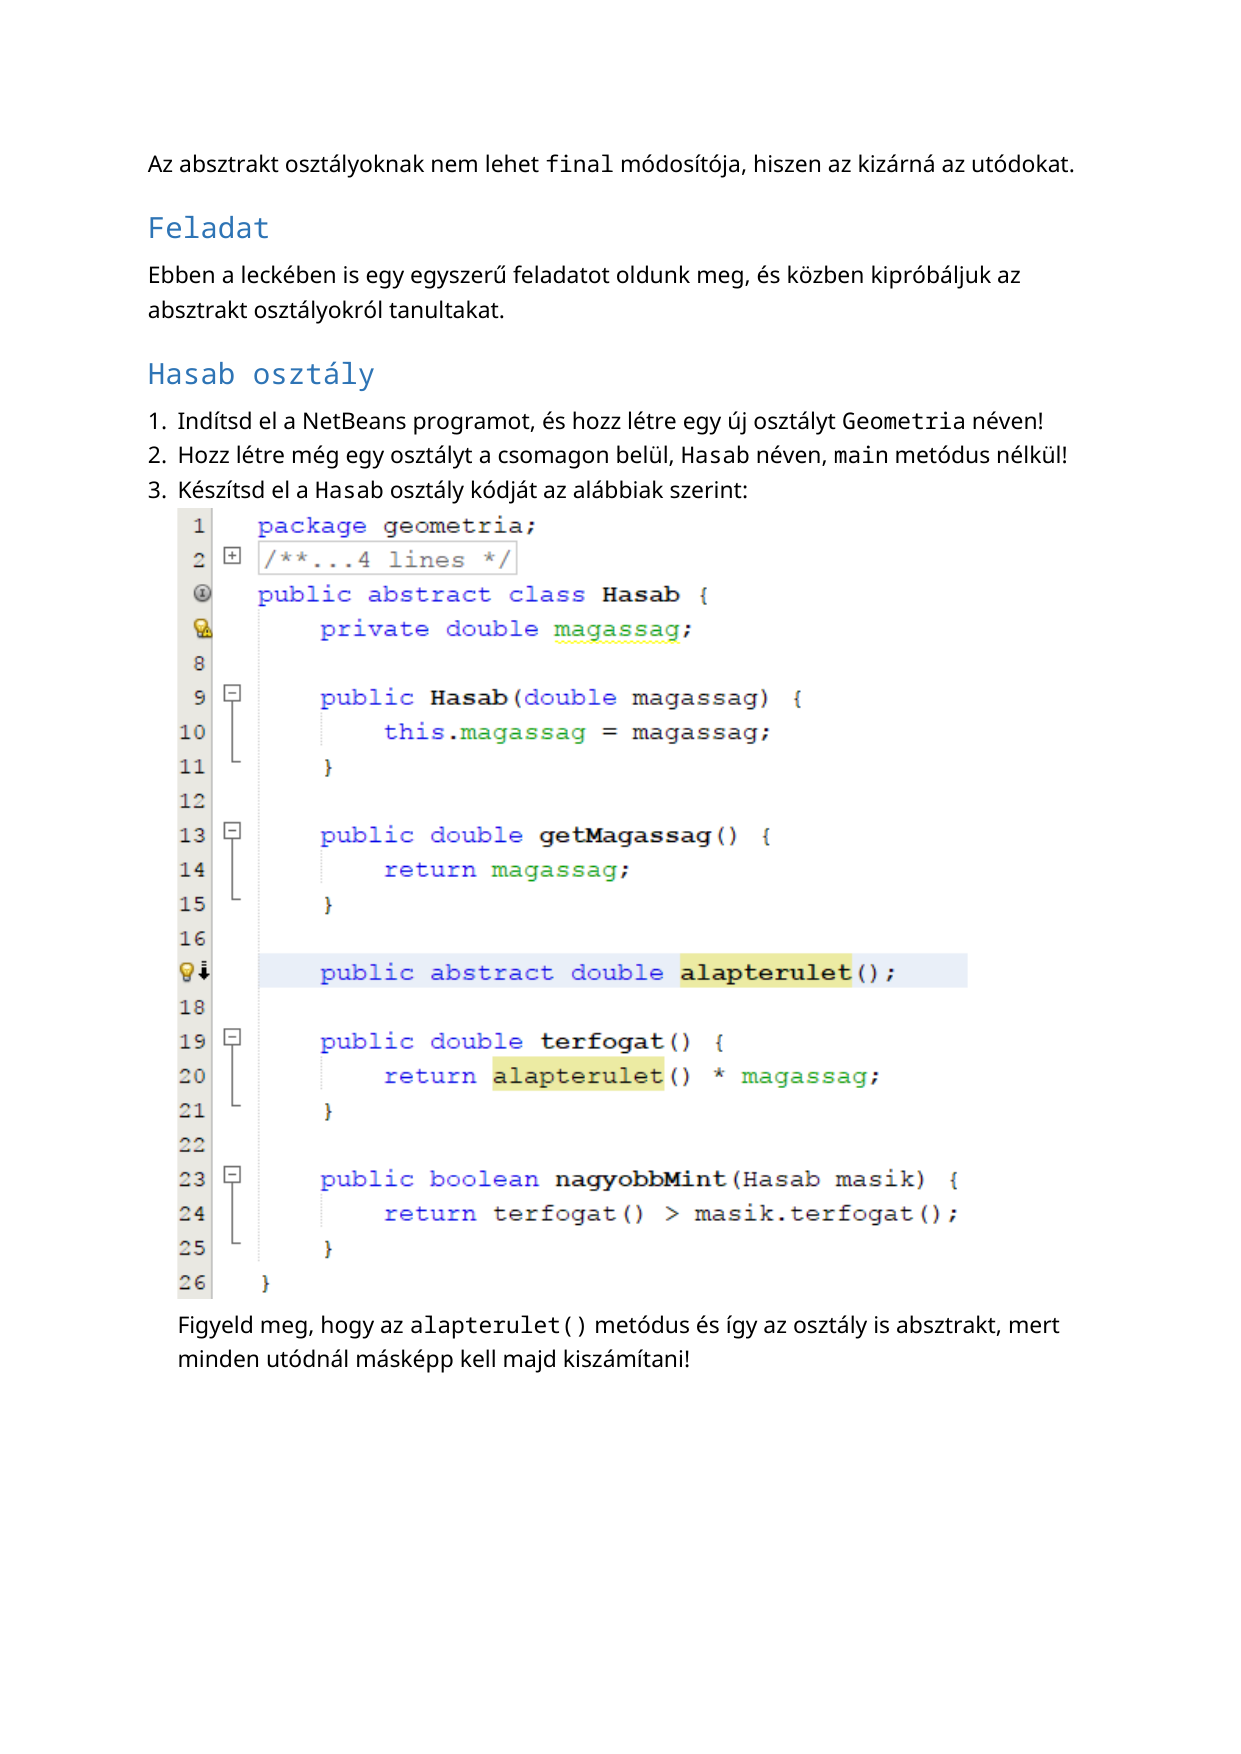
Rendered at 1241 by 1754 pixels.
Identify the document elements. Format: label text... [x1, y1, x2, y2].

picture [177, 508, 968, 1299]
text Ebben a leckében is egy egyszerű feladatot oldunk meg, és közben kipróbáljuk az absztrakt osztályokról tanultakat. [148, 259, 1093, 325]
subtitle Hasab osztály [148, 353, 1093, 393]
subtitle Feladat [148, 207, 1093, 247]
list Indítsd el a NetBeans programot, és hozz létre egy új osztályt Geometria néven! [148, 405, 1093, 436]
text Az absztrakt osztályoknak nem lehet final módosítója, hiszen az kizárná az utódokat. [148, 148, 1093, 179]
list Hozz létre még egy osztályt a csomagon belül, Hasab néven, main metódus nélkül! [148, 439, 1093, 471]
